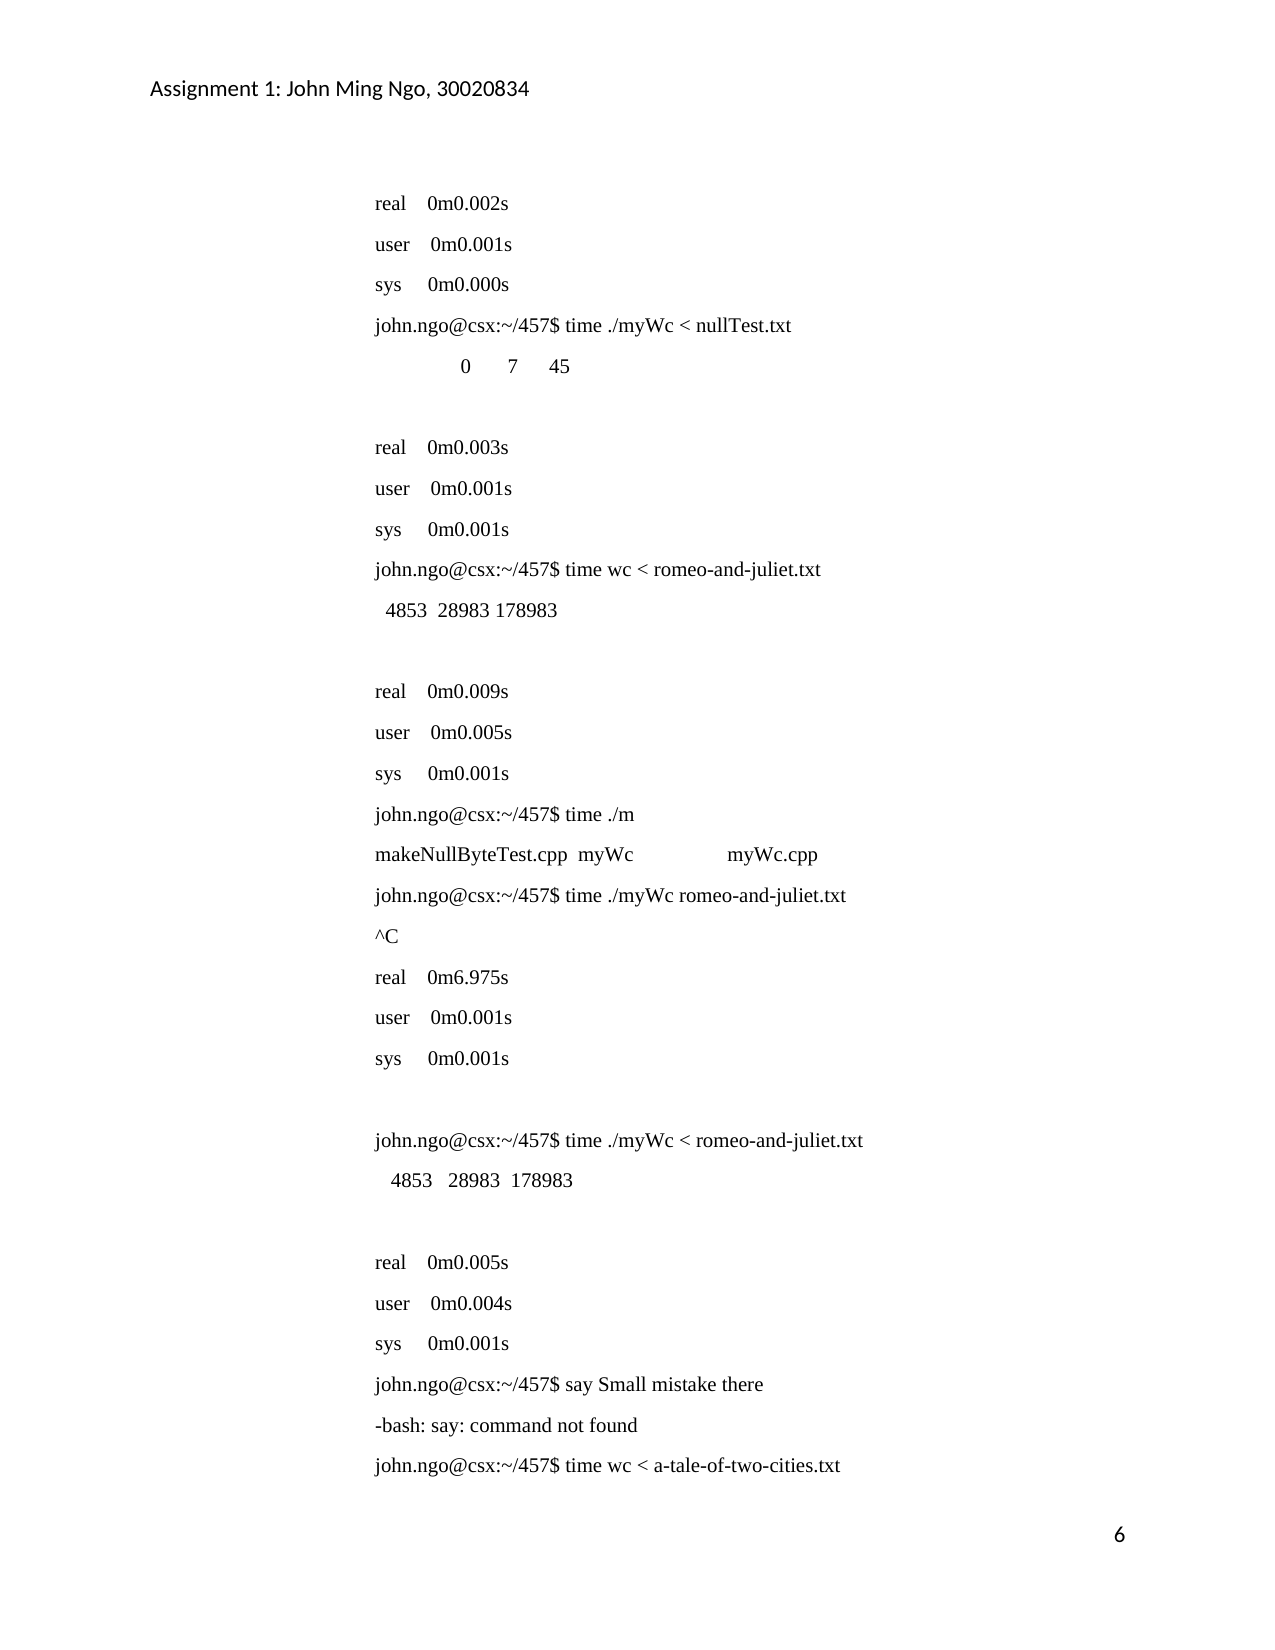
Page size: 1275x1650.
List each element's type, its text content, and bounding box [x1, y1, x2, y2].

text sys 0m0.001s [150, 517, 1125, 541]
text sys 0m0.001s [150, 1331, 1125, 1355]
text real 0m0.003s [150, 435, 1125, 459]
text 0 7 45 [150, 354, 1125, 378]
text 4853 28983 178983 [150, 1168, 1125, 1192]
text john.ngo@csx:~/457$ time wc < romeo-and-juliet.txt [150, 557, 1125, 581]
text real 0m0.002s [150, 191, 1125, 215]
text john.ngo@csx:~/457$ time ./myWc romeo-and-juliet.txt [150, 883, 1125, 907]
text john.ngo@csx:~/457$ time ./myWc < romeo-and-juliet.txt [150, 1127, 1125, 1152]
text john.ngo@csx:~/457$ time wc < a-tale-of-two-cities.txt [150, 1453, 1125, 1477]
text user 0m0.001s [150, 476, 1125, 500]
text user 0m0.001s [150, 1005, 1125, 1029]
text john.ngo@csx:~/457$ time ./m [150, 802, 1125, 826]
text real 0m0.005s [150, 1250, 1125, 1274]
text real 0m6.975s [150, 964, 1125, 989]
text user 0m0.005s [150, 720, 1125, 744]
text 4853 28983 178983 [150, 598, 1125, 622]
text ^C [150, 924, 1125, 948]
text user 0m0.001s [150, 231, 1125, 256]
text sys 0m0.001s [150, 761, 1125, 785]
text user 0m0.004s [150, 1290, 1125, 1314]
text john.ngo@csx:~/457$ say Small mistake there [150, 1372, 1125, 1396]
text sys 0m0.000s [150, 272, 1125, 296]
text real 0m0.009s [150, 679, 1125, 703]
text makeNullByteTest.cpp myWc myWc.cpp [150, 842, 1125, 866]
text -bash: say: command not found [150, 1413, 1125, 1437]
text john.ngo@csx:~/457$ time ./myWc < nullTest.txt [150, 313, 1125, 337]
text sys 0m0.001s [150, 1046, 1125, 1070]
